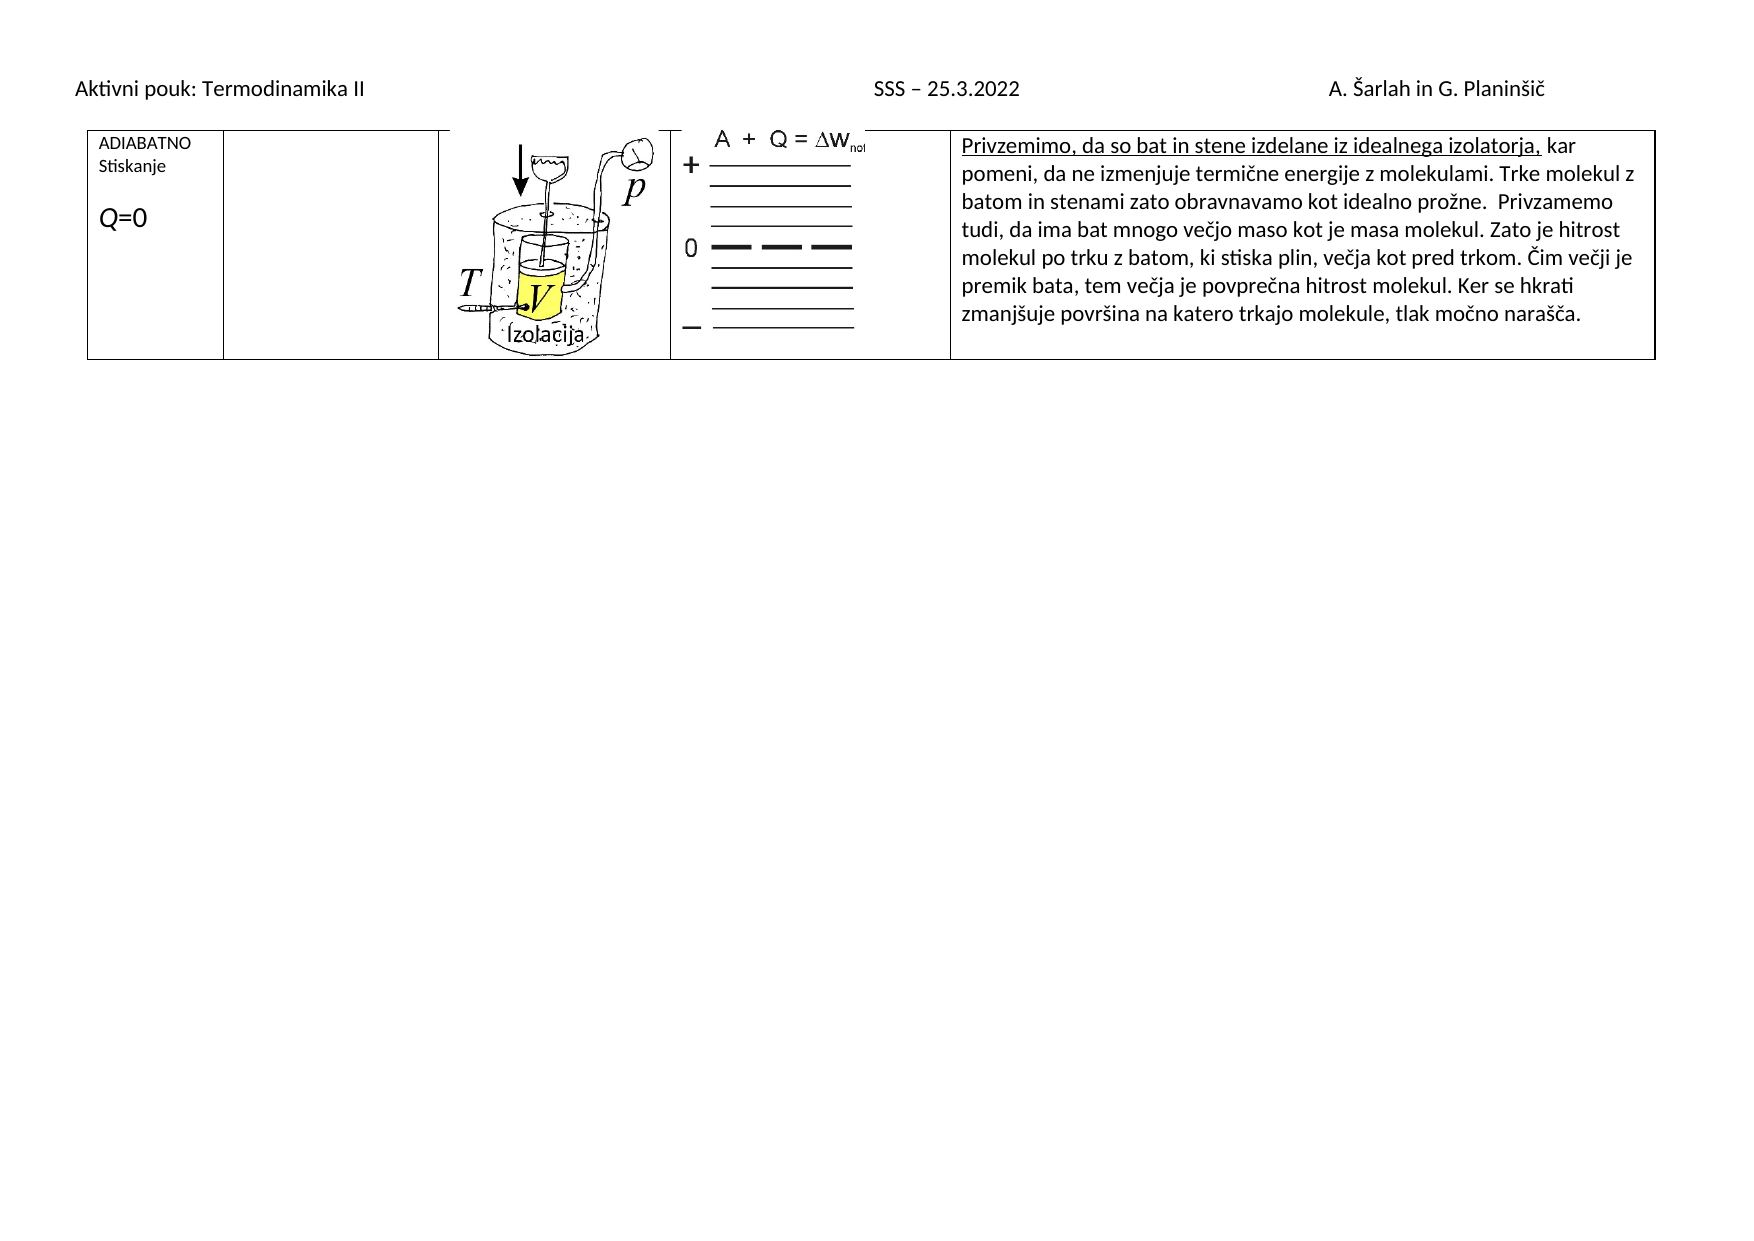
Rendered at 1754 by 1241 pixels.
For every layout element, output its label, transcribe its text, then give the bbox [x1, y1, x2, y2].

picture [449, 130, 659, 359]
table_cell Privzemimo, da so bat in stene izdelane iz idealnega izolatorja, kar pomeni, da ne izmenjuje termične energije z molekulami. Trke molekul z batom in stenami zato obravnavamo kot idealno prožne. Privzamemo tudi, da ima bat mnogo večjo maso kot je masa molekul. Zato je hitrost molekul po trku z batom, ki stiska plin, večja kot pred trkom. Čim večji je premik bata, tem večja je povprečna hitrost molekul. Ker se hkrati zmanjšuje površina na katero trkajo molekule, tlak močno narašča. [951, 131, 1654, 359]
picture [681, 130, 865, 329]
table_cell [659, 131, 670, 359]
table_cell ADIABATNO Stiskanje Q=0 [88, 131, 223, 359]
table_cell [224, 131, 438, 359]
table_cell [439, 131, 449, 359]
table_cell [671, 131, 950, 359]
